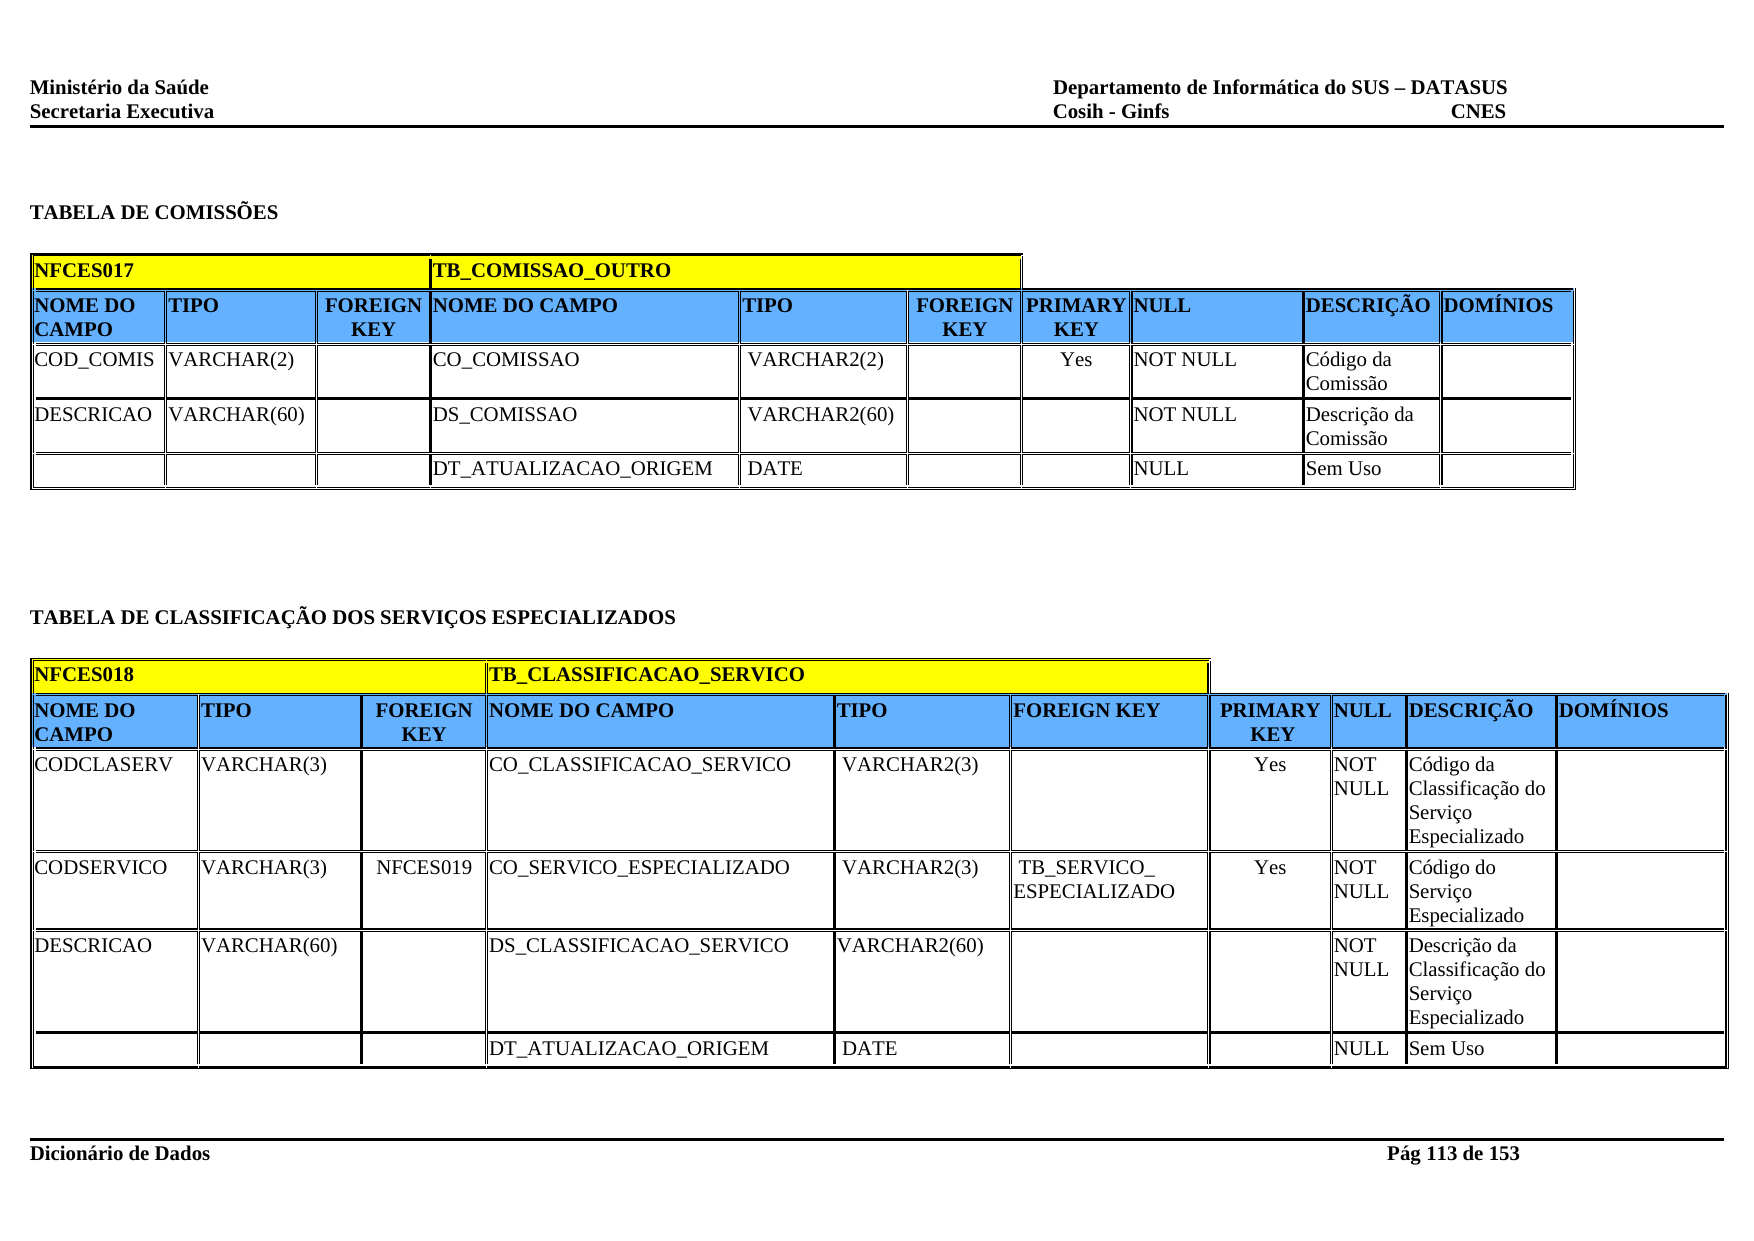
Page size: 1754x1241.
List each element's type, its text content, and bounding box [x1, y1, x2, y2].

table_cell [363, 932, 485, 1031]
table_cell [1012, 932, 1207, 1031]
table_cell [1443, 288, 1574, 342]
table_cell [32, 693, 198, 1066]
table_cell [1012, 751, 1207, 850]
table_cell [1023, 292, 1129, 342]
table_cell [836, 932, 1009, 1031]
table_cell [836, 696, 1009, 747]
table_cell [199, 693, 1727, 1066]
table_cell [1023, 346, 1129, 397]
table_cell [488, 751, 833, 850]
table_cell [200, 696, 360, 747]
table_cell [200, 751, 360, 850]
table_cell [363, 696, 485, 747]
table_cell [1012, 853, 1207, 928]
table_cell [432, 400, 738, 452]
text TABELA DE COMISSÕES [29, 200, 1724, 224]
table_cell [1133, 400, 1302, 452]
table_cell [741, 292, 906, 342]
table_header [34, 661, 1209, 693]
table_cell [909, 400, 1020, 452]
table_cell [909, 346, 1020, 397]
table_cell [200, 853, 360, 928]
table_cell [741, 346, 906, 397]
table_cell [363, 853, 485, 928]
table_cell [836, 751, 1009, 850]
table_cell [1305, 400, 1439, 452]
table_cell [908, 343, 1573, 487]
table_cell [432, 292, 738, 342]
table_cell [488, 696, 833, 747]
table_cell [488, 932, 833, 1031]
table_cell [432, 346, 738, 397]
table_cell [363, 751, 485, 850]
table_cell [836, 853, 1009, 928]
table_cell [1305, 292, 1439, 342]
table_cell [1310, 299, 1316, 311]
text TABELA DE CLASSIFICAÇÃO DOS SERVIÇOS ESPECIALIZADOS [29, 605, 1724, 629]
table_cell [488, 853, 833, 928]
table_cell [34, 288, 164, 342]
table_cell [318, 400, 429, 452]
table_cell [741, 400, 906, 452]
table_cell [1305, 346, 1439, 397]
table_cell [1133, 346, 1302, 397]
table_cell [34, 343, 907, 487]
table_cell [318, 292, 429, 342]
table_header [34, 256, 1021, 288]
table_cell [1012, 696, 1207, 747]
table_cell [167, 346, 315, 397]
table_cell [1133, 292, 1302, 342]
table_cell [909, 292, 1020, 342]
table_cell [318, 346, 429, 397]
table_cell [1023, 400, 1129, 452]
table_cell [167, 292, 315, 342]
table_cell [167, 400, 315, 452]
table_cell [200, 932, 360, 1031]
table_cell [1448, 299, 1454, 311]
